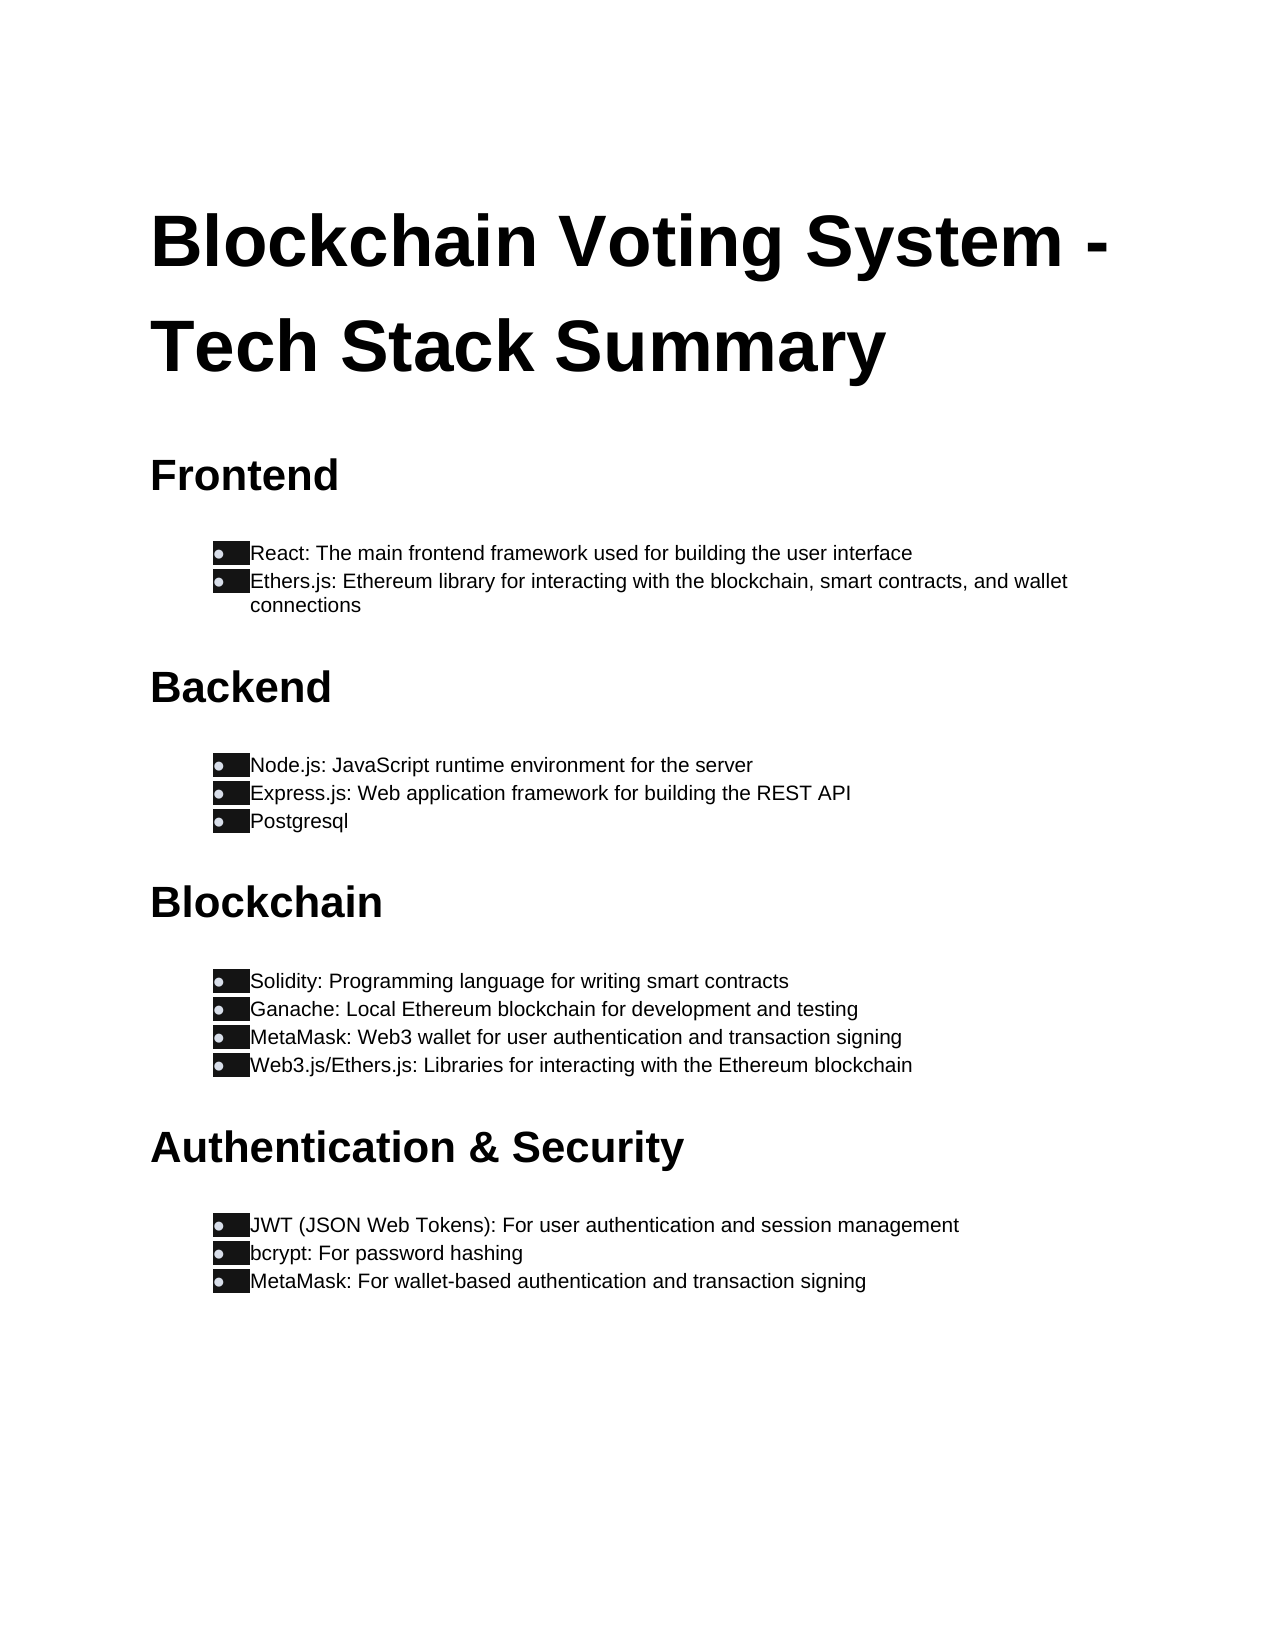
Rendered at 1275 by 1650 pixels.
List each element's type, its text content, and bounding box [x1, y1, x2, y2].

subtitle Authentication & Security [150, 1121, 1125, 1171]
list Ethers.js: Ethereum library for interacting with the blockchain, smart contracts, and wallet connections [212, 567, 1125, 619]
list Web3.js/Ethers.js: Libraries for interacting with the Ethereum blockchain [212, 1051, 1125, 1079]
list MetaMask: Web3 wallet for user authentication and transaction signing [212, 1023, 1125, 1051]
list Node.js: JavaScript runtime environment for the server [212, 751, 1125, 779]
list MetaMask: For wallet-based authentication and transaction signing [212, 1267, 1125, 1295]
list JWT (JSON Web Tokens): For user authentication and session management [212, 1211, 1125, 1239]
list Express.js: Web application framework for building the REST API [212, 779, 1125, 807]
list bcrypt: For password hashing [212, 1239, 1125, 1267]
list React: The main frontend framework used for building the user interface [212, 539, 1125, 567]
subtitle Backend [150, 661, 1125, 711]
subtitle Frontend [150, 449, 1125, 499]
list Postgresql [212, 807, 1125, 835]
subtitle Blockchain [150, 877, 1125, 927]
list Solidity: Programming language for writing smart contracts [212, 967, 1125, 995]
subtitle Blockchain Voting System - Tech Stack Summary [150, 198, 1125, 387]
list Ganache: Local Ethereum blockchain for development and testing [212, 995, 1125, 1023]
